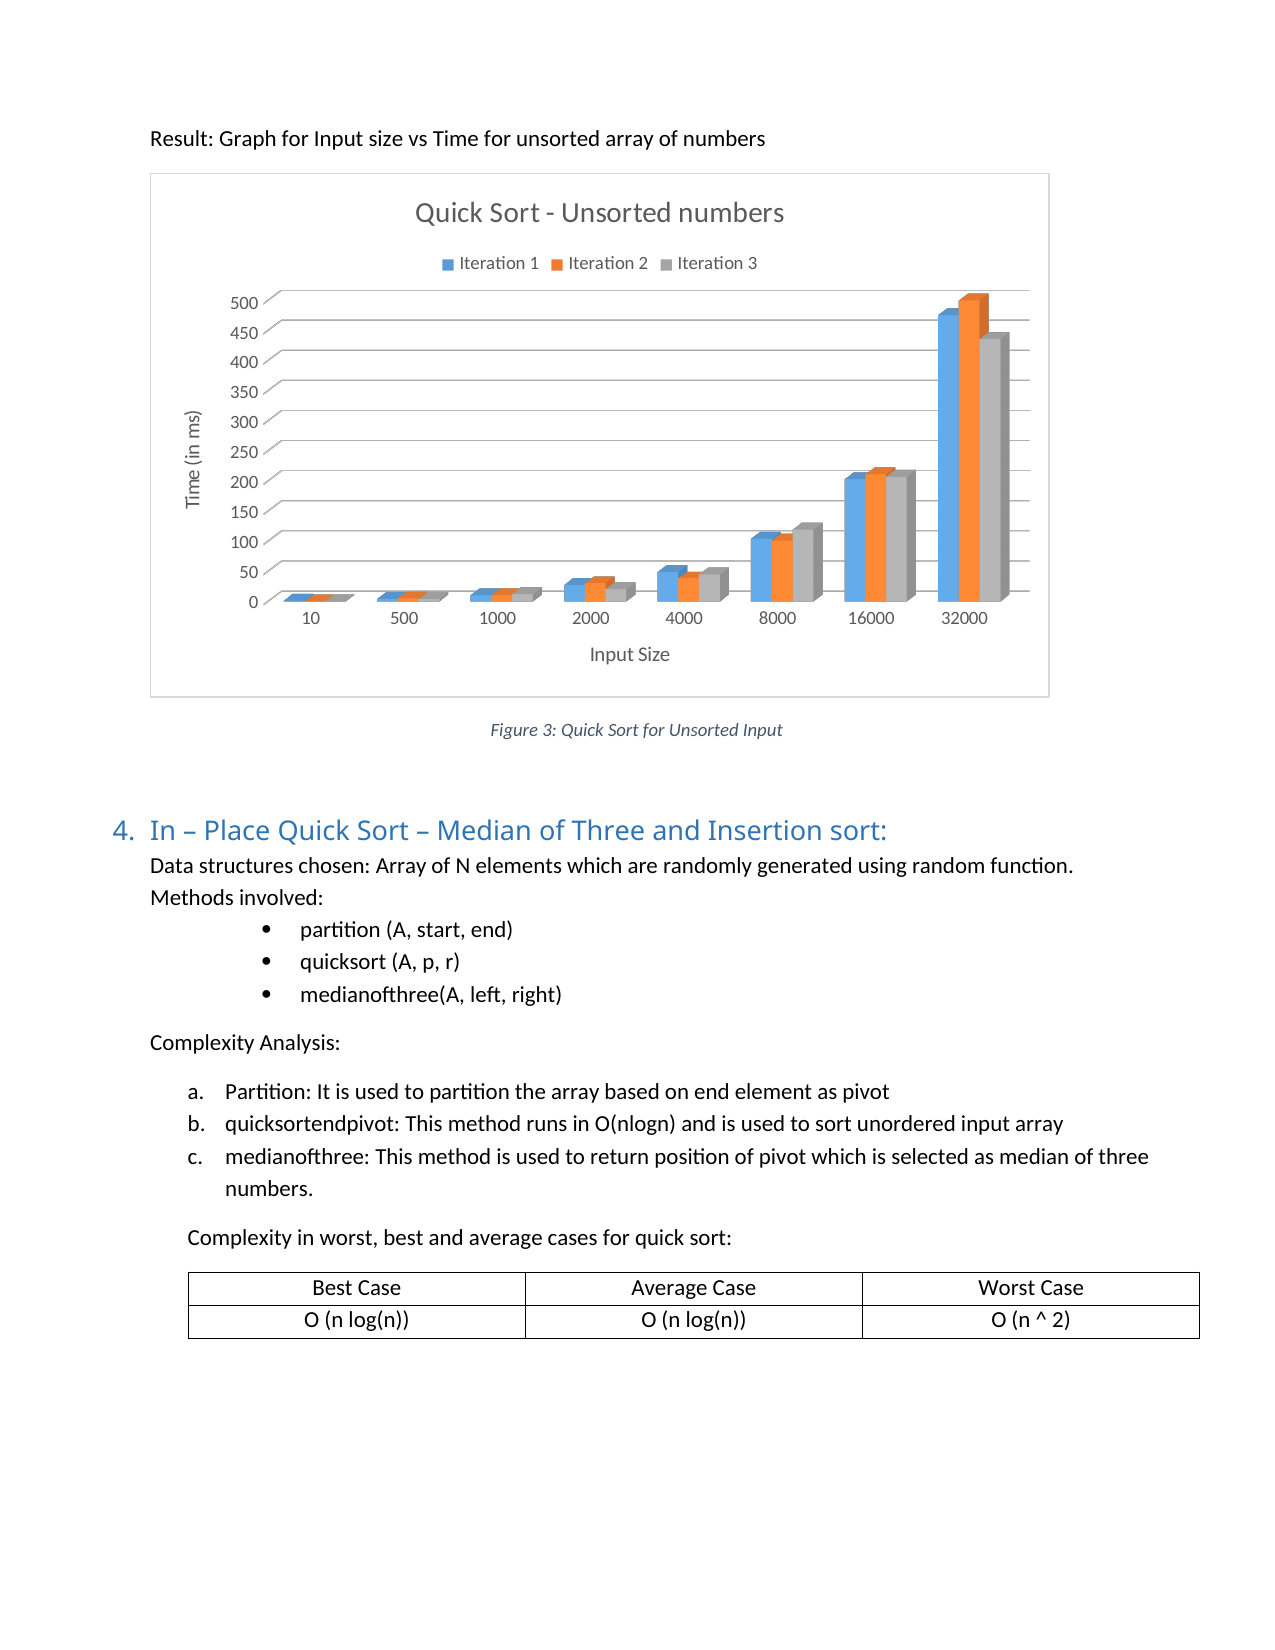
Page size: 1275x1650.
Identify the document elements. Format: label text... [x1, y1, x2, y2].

table_header Best Case [189, 1273, 525, 1304]
text Result: Graph for Input size vs Time for unsorted array of numbers [150, 124, 1200, 152]
text Complexity in worst, best and average cases for quick sort: [150, 1223, 1200, 1251]
list Data structures chosen: Array of N elements which are randomly generated using random function. [150, 851, 1200, 879]
table_cell O (n log(n)) [526, 1306, 862, 1337]
list medianofthree: This method is used to return position of pivot which is selected as median of three numbers. [187, 1142, 1200, 1202]
table_cell O (n ^ 2) [863, 1306, 1199, 1337]
list partition (A, start, end) [262, 915, 1200, 943]
text Figure 3: Quick Sort for Unsorted Input [75, 718, 1200, 741]
text Complexity Analysis: [150, 1028, 1200, 1057]
table_header Average Case [526, 1273, 862, 1304]
list Methods involved: [150, 883, 1200, 911]
list quicksortendpivot: This method runs in O(nlogn) and is used to sort unordered input array [187, 1109, 1200, 1138]
list quicksort (A, p, r) [262, 947, 1200, 976]
table_header Worst Case [863, 1273, 1199, 1304]
table_cell O (n log(n)) [189, 1306, 525, 1337]
subtitle In – Place Quick Sort – Median of Three and Insertion sort: [112, 811, 1200, 848]
list medianofthree(A, left, right) [262, 980, 1200, 1008]
list Partition: It is used to partition the array based on end element as pivot [187, 1077, 1200, 1105]
